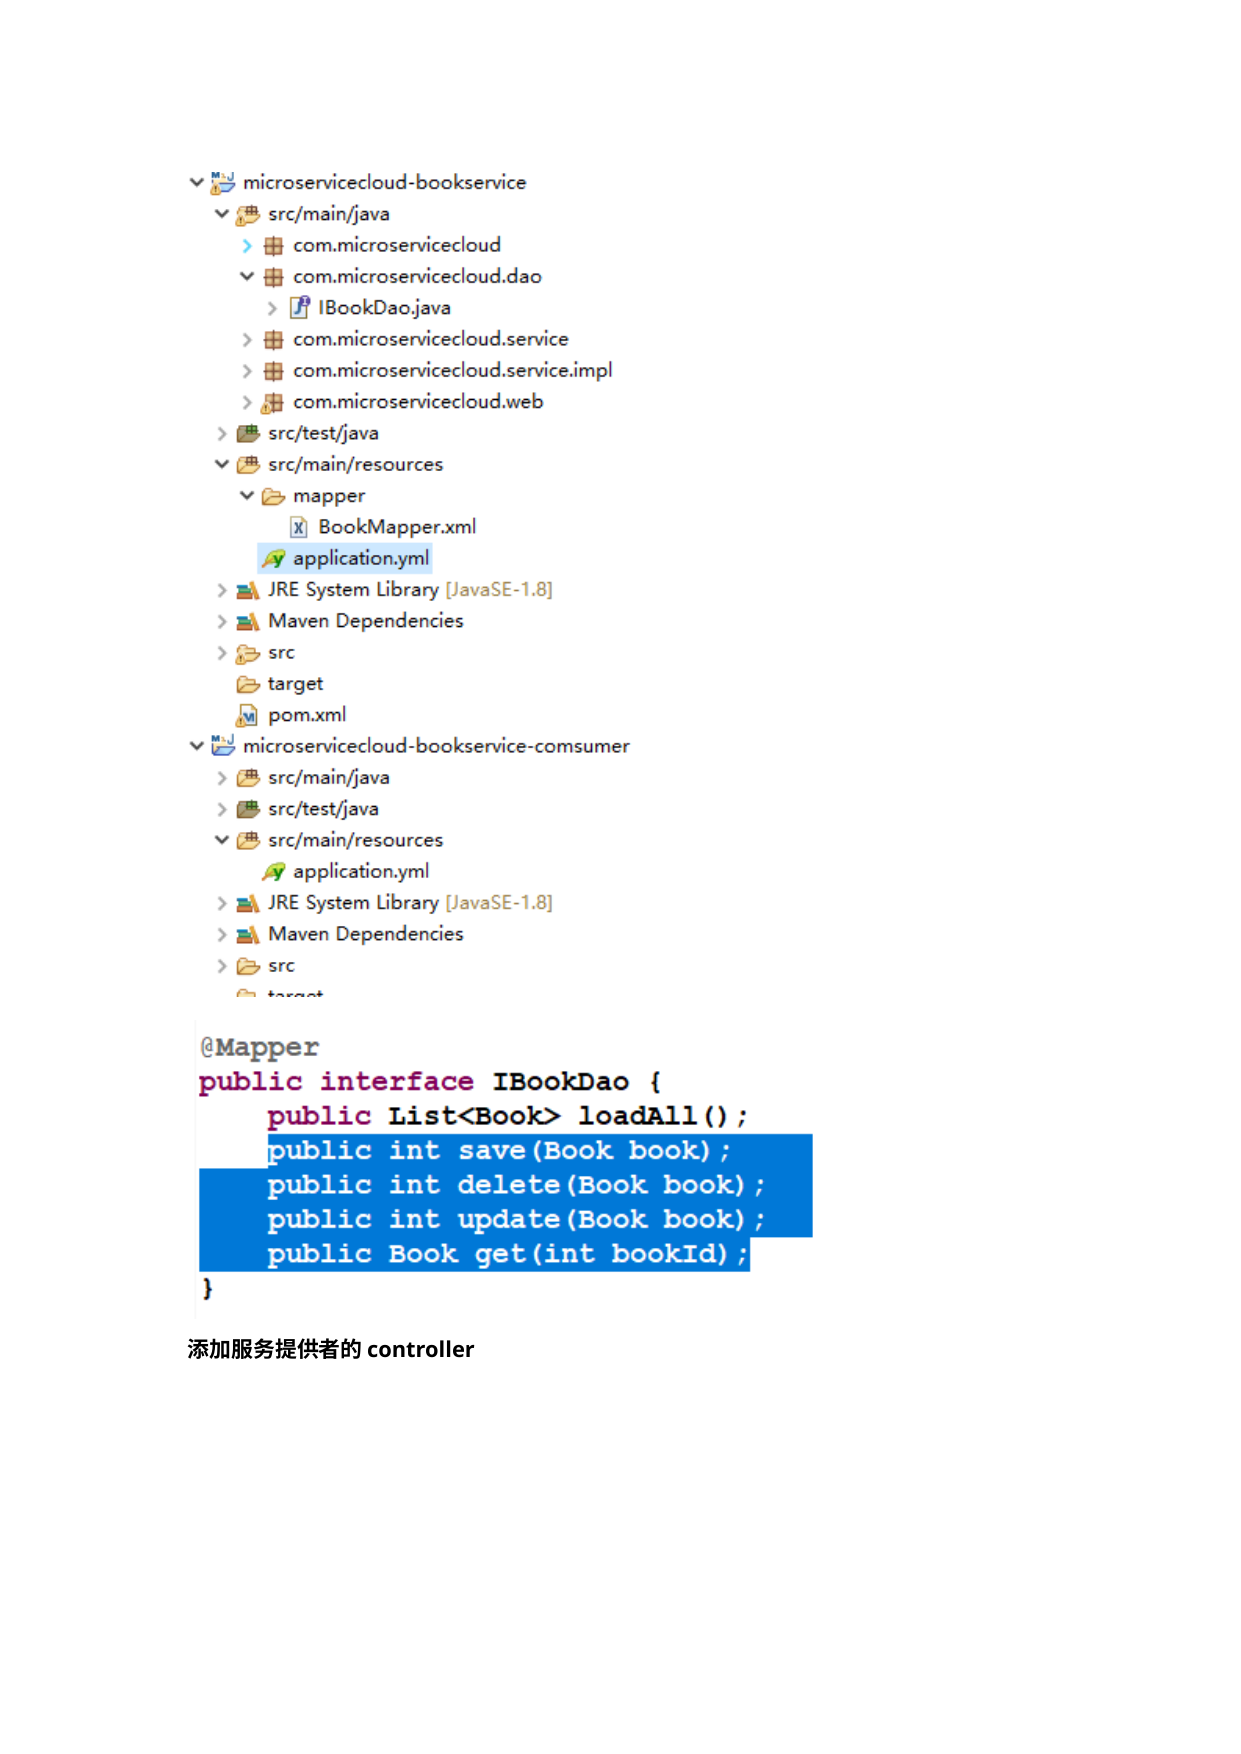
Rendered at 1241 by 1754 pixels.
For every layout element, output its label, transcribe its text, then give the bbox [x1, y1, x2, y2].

picture [187, 1020, 813, 1319]
text 添加服务提供者的controller [187, 1332, 1053, 1364]
picture [187, 172, 685, 997]
